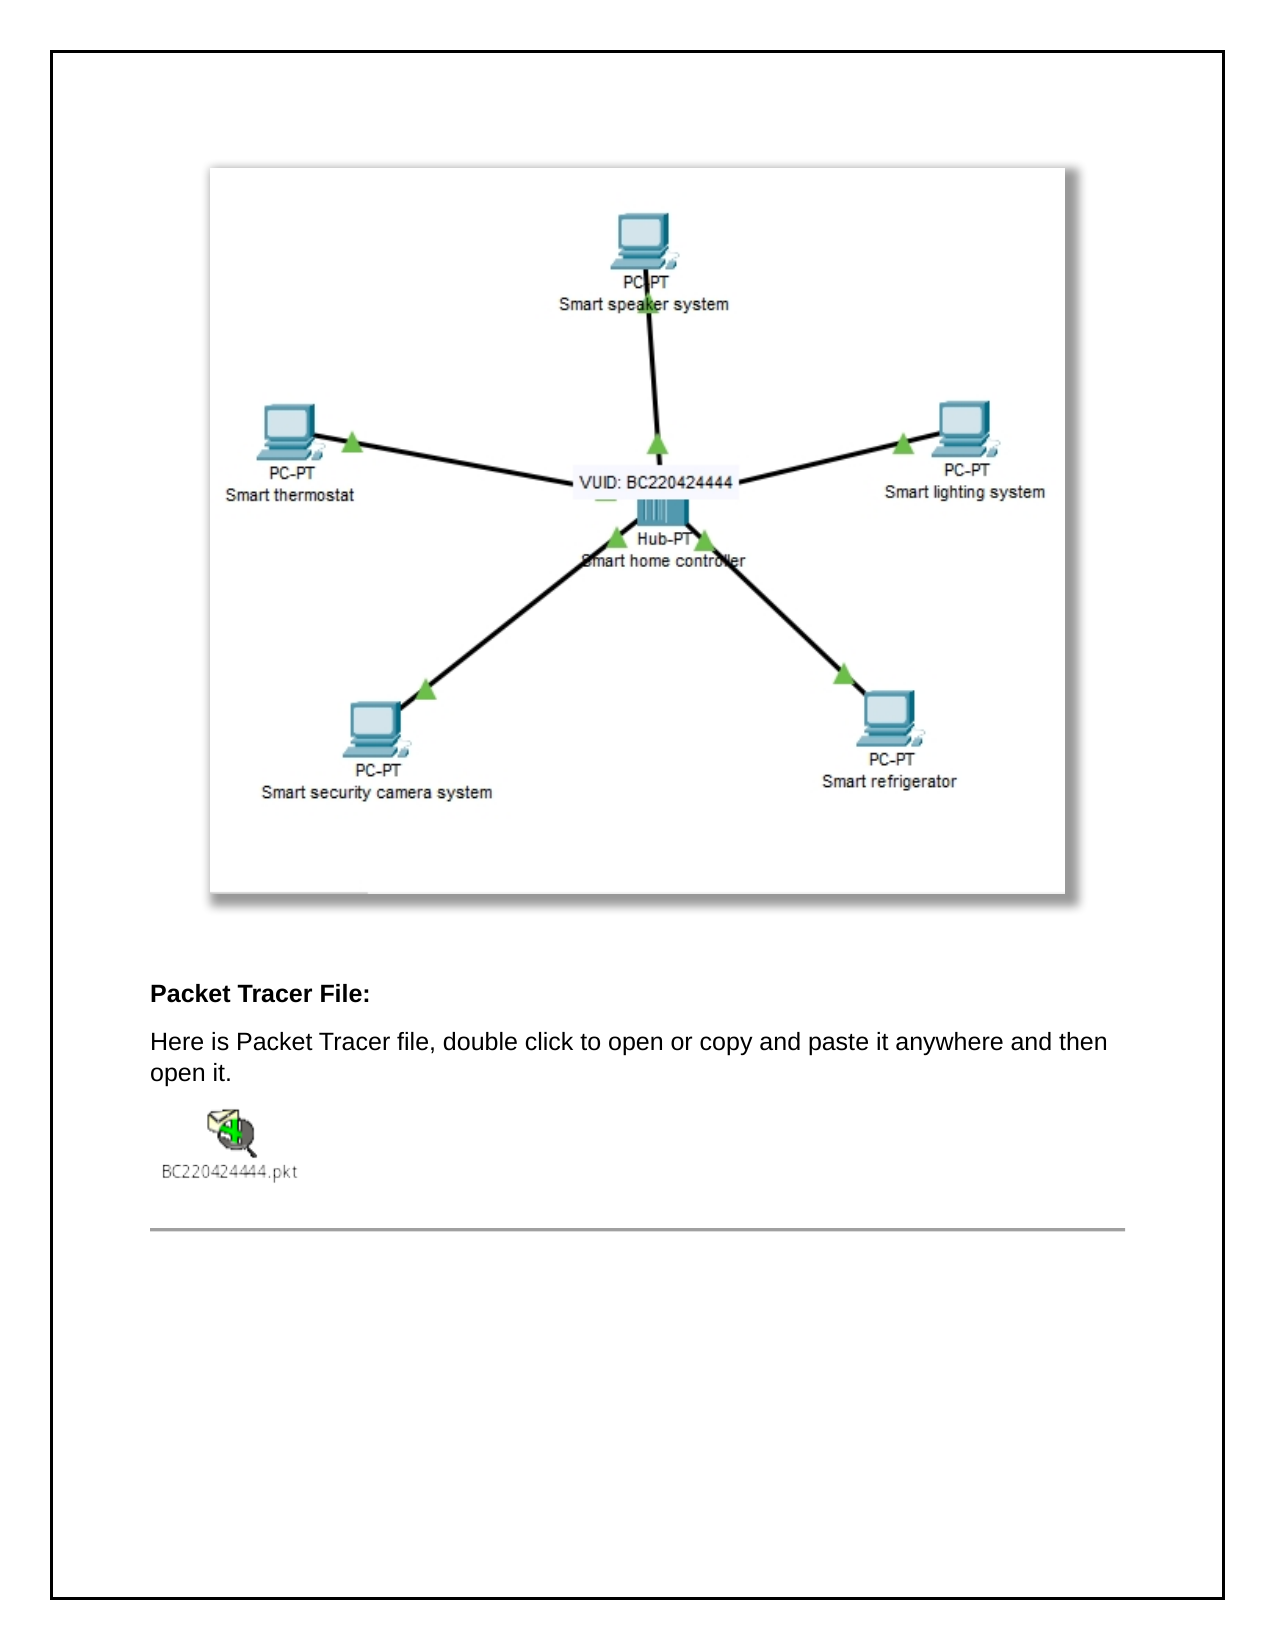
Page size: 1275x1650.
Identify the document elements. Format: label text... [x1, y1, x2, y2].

picture [210, 168, 1065, 894]
text Packet Tracer File: [150, 979, 1125, 1008]
text Here is Packet Tracer file, double click to open or copy and paste it anywhere and then open it. [150, 1027, 1125, 1087]
